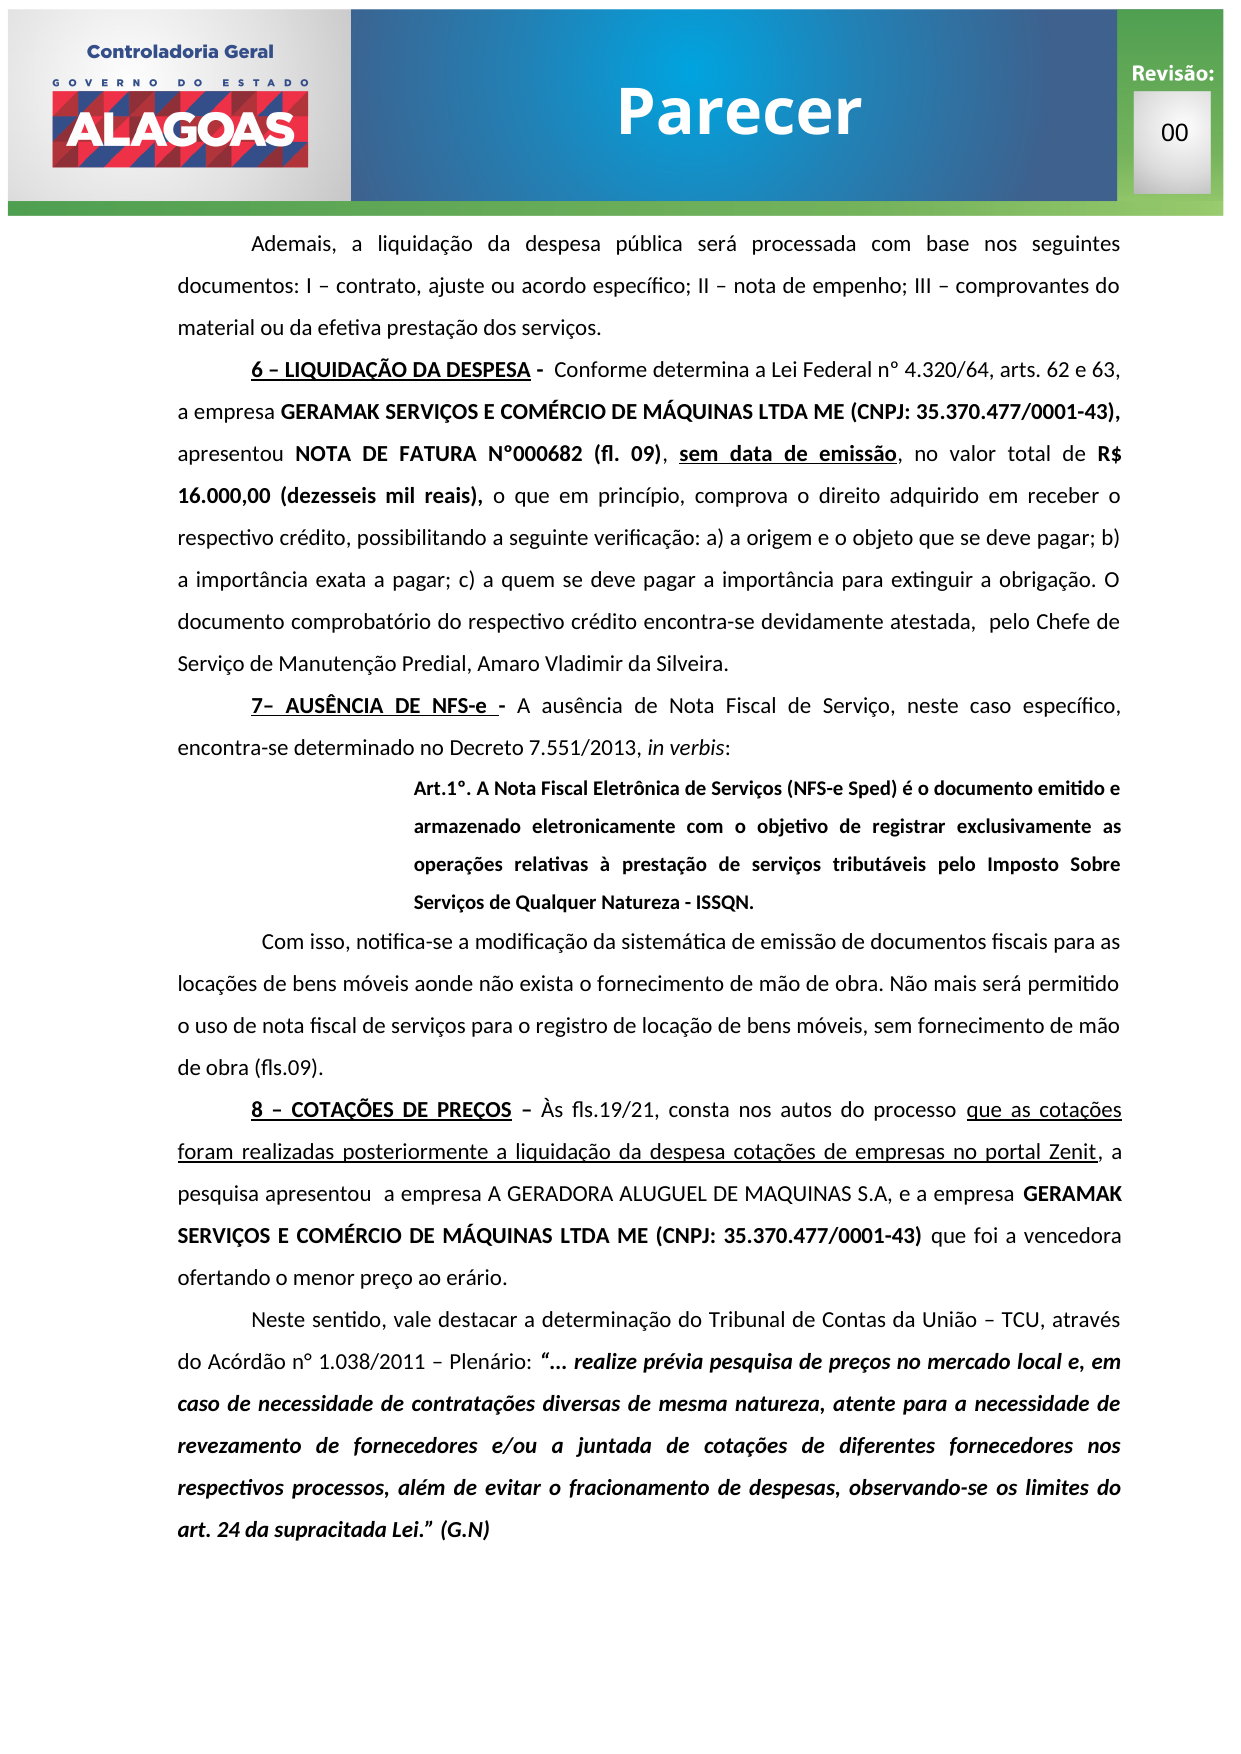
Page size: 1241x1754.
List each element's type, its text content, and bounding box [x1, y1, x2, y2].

text Com isso, notifica-se a modificação da sistemática de emissão de documentos fiscais para as locações de bens móveis aonde não exista o fornecimento de mão de obra. Não mais será permitido o uso de nota fiscal de serviços para o registro de locação de bens móveis, sem fornecimento de mão de obra (fls.09). [177, 927, 1122, 1081]
picture [7, 9, 1224, 216]
text Neste sentido, vale destacar a determinação do Tribunal de Contas da União – TCU, através do Acórdão n° 1.038/2011 – Plenário: “... realize prévia pesquisa de preços no mercado local e, em caso de necessidade de contratações diversas de mesma natureza, atente para a necessidade de revezamento de fornecedores e/ou a juntada de cotações de diferentes fornecedores nos respectivos processos, além de evitar o fracionamento de despesas, observando-se os limites do art. 24 da supracitada Lei.” (G.N) [177, 1305, 1122, 1543]
text 6 – LIQUIDAÇÃO DA DESPESA - Conforme determina a Lei Federal nº 4.320/64, arts. 62 e 63, a empresa GERAMAK SERVIÇOS E COMÉRCIO DE MÁQUINAS LTDA ME (CNPJ: 35.370.477/0001-43), apresentou NOTA DE FATURA Nº000682 (fl. 09), sem data de emissão, no valor total de R$ 16.000,00 (dezesseis mil reais), o que em princípio, comprova o direito adquirido em receber o respectivo crédito, possibilitando a seguinte verificação: a) a origem e o objeto que se deve pagar; b) a importância exata a pagar; c) a quem se deve pagar a importância para extinguir a obrigação. O documento comprobatório do respectivo crédito encontra-se devidamente atestada, pelo Chefe de Serviço de Manutenção Predial, Amaro Vladimir da Silveira. [177, 355, 1122, 677]
text Art.1º. A Nota Fiscal Eletrônica de Serviços (NFS-e Sped) é o documento emitido e armazenado eletronicamente com o objetivo de registrar exclusivamente as operações relativas à prestação de serviços tributáveis pelo Imposto Sobre Serviços de Qualquer Natureza - ISSQN. [413, 775, 1122, 914]
text Ademais, a liquidação da despesa pública será processada com base nos seguintes documentos: I – contrato, ajuste ou acordo específico; II – nota de empenho; III – comprovantes do material ou da efetiva prestação dos serviços. [177, 177, 1122, 341]
text 7– AUSÊNCIA DE NFS-e - A ausência de Nota Fiscal de Serviço, neste caso específico, encontra-se determinado no Decreto 7.551/2013, in verbis: [177, 691, 1122, 761]
text 8 – COTAÇÕES DE PREÇOS – Às fls.19/21, consta nos autos do processo que as cotações foram realizadas posteriormente a liquidação da despesa cotações de empresas no portal Zenit, a pesquisa apresentou a empresa A GERADORA ALUGUEL DE MAQUINAS S.A, e a empresa GERAMAK SERVIÇOS E COMÉRCIO DE MÁQUINAS LTDA ME (CNPJ: 35.370.477/0001-43) que foi a vencedora ofertando o menor preço ao erário. [177, 1095, 1122, 1291]
